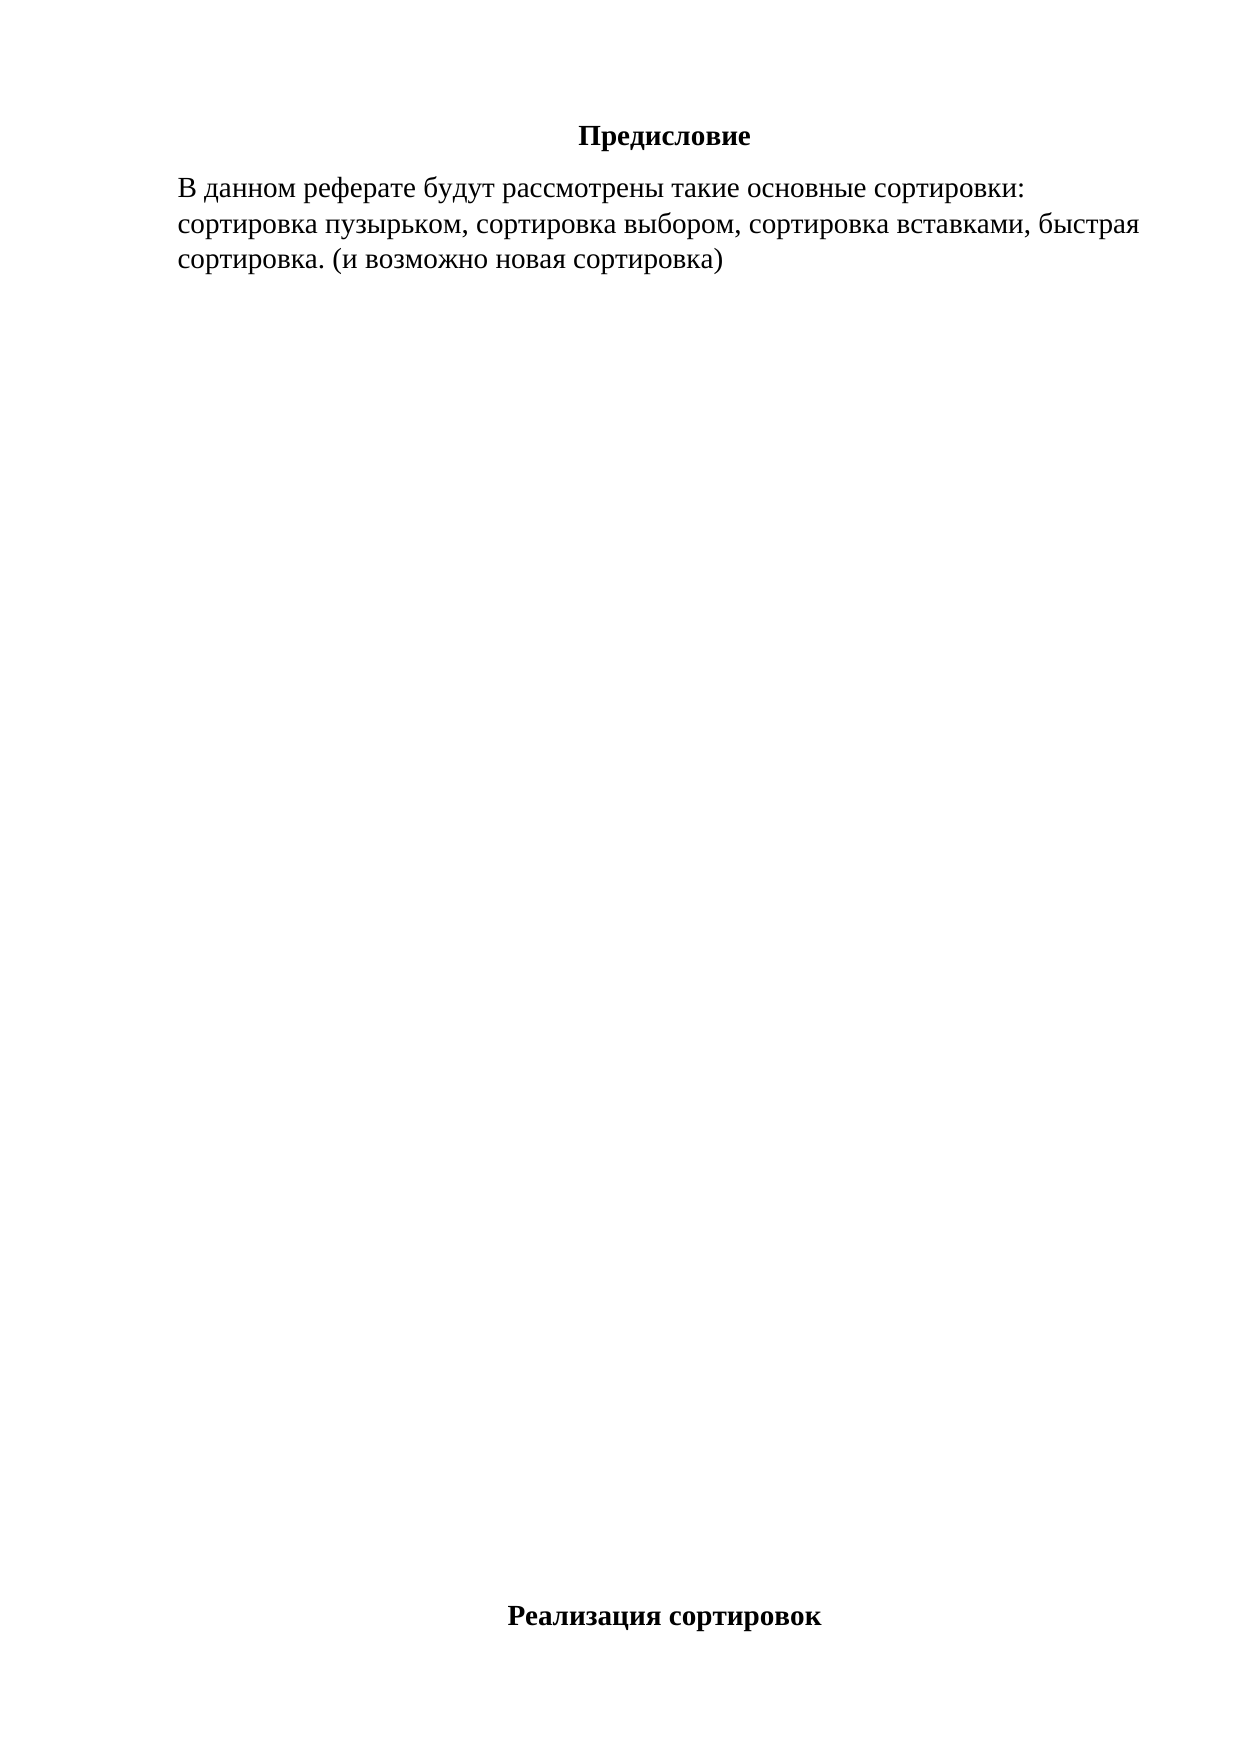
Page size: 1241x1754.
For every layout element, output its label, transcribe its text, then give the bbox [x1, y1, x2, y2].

text Предисловие [177, 118, 1152, 152]
text В данном реферате будут рассмотрены такие основные сортировки: сортировка пузырьком, сортировка выбором, сортировка вставками, быстрая сортировка. (и возможно новая сортировка) [177, 170, 1152, 275]
text Реализация сортировок [177, 1598, 1152, 1632]
